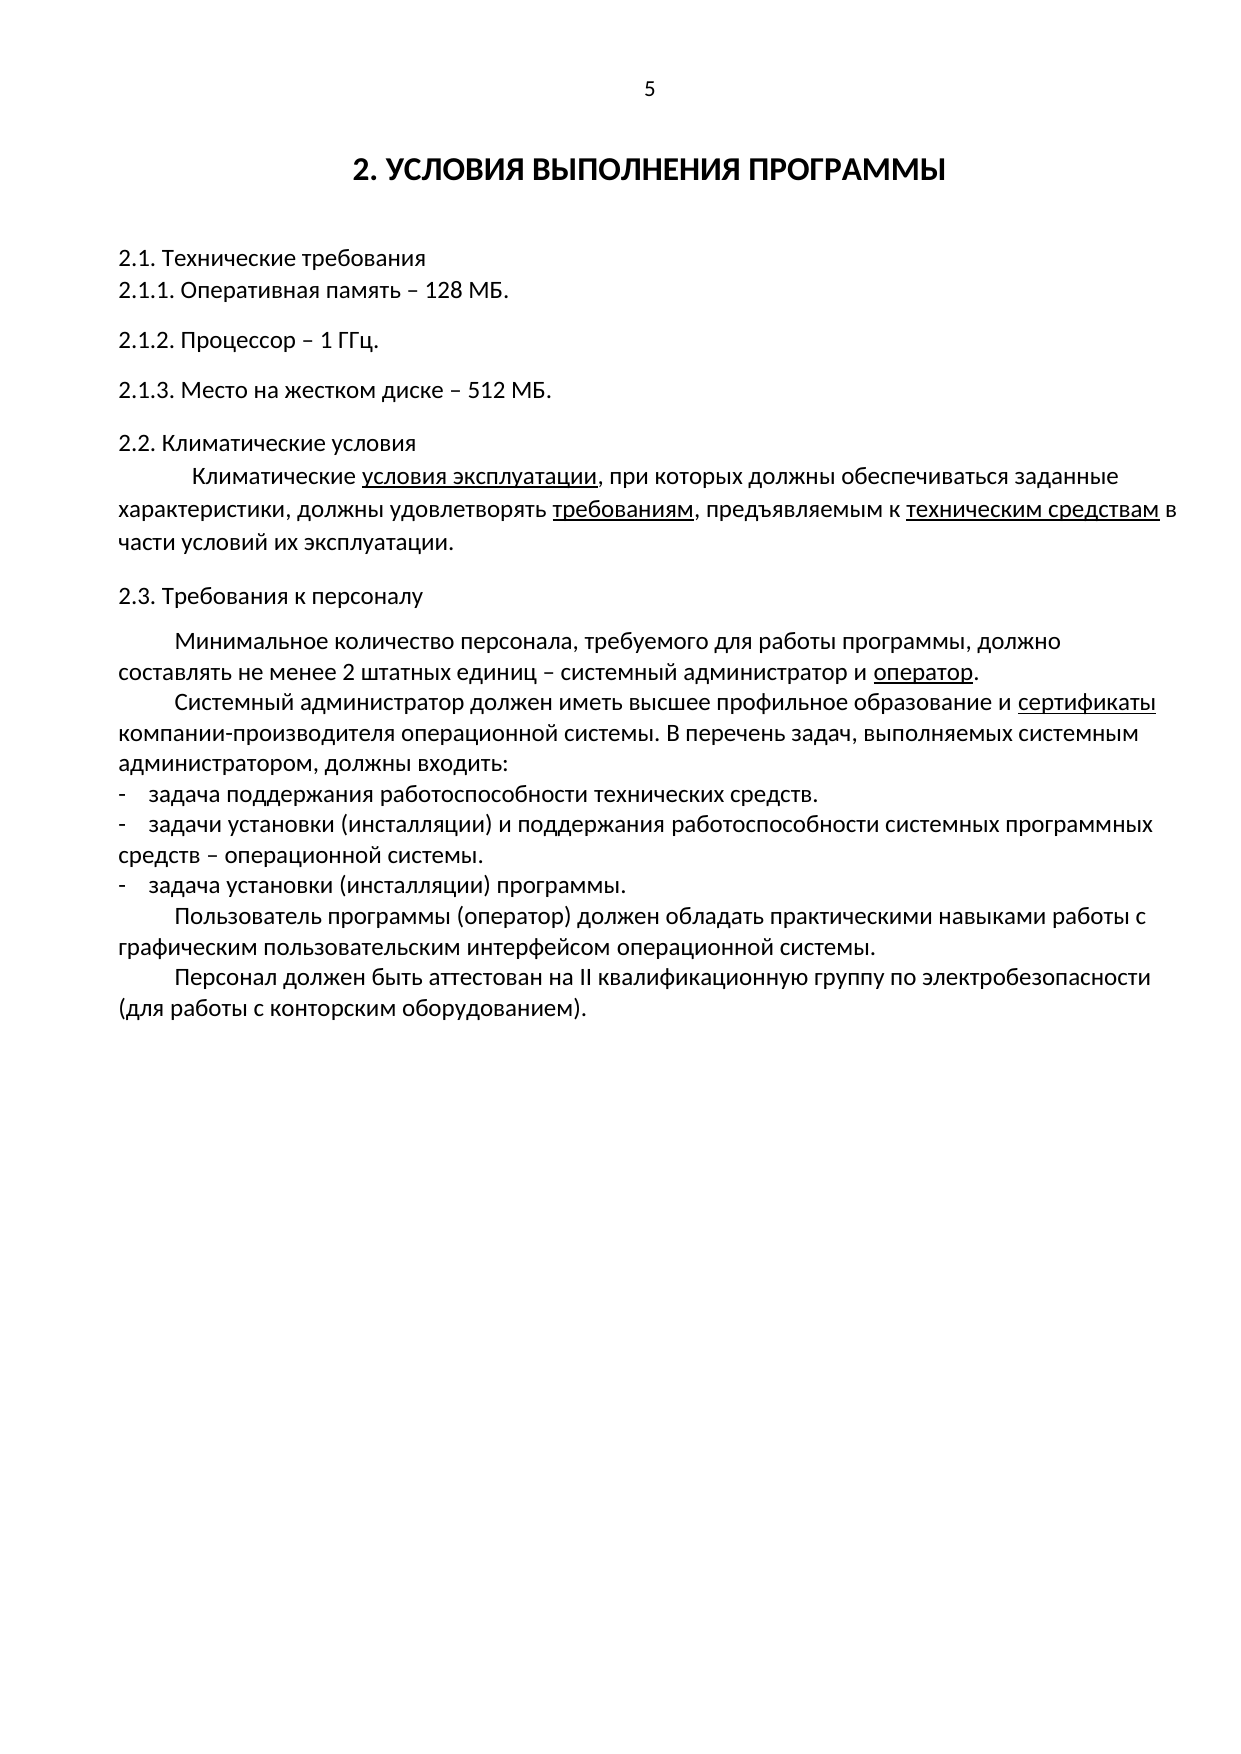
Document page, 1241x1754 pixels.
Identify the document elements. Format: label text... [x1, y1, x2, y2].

text 2.1.2. Процессор – 1 ГГц. [118, 324, 1181, 355]
text Климатические условия эксплуатации, при которых должны обеспечиваться заданные характеристики, должны удовлетворять требованиям, предъявляемым к техническим средствам в части условий их эксплуатации. [118, 460, 1181, 557]
text Пользователь программы (оператор) должен обладать практическими навыками работы с графическим пользовательским интерфейсом операционной системы. [118, 900, 1181, 961]
text 2.1.1. Оперативная память – 128 МБ. [118, 274, 1181, 305]
subtitle 2.3. Требования к персоналу [118, 580, 1181, 611]
subtitle 2. УСЛОВИЯ ВЫПОЛНЕНИЯ ПРОГРАММЫ [118, 148, 1181, 188]
text Минимальное количество персонала, требуемого для работы программы, должно составлять не менее 2 штатных единиц – системный администратор и оператор. [118, 625, 1181, 686]
subtitle 2.2. Климатические условия [118, 427, 1181, 458]
text Персонал должен быть аттестован на II квалификационную группу по электробезопасности (для работы с конторским оборудованием). [118, 961, 1181, 1022]
text 2.1.3. Место на жестком диске – 512 МБ. [118, 374, 1181, 404]
text - задача установки (инсталляции) программы. [118, 869, 1181, 900]
text - задача поддержания работоспособности технических средств. [118, 778, 1181, 808]
subtitle 2.1. Технические требования [118, 242, 1181, 272]
text - задачи установки (инсталляции) и поддержания работоспособности системных программных средств – операционной системы. [118, 808, 1181, 869]
text Системный администратор должен иметь высшее профильное образование и сертификаты компании-производителя операционной системы. В перечень задач, выполняемых системным администратором, должны входить: [118, 686, 1181, 778]
